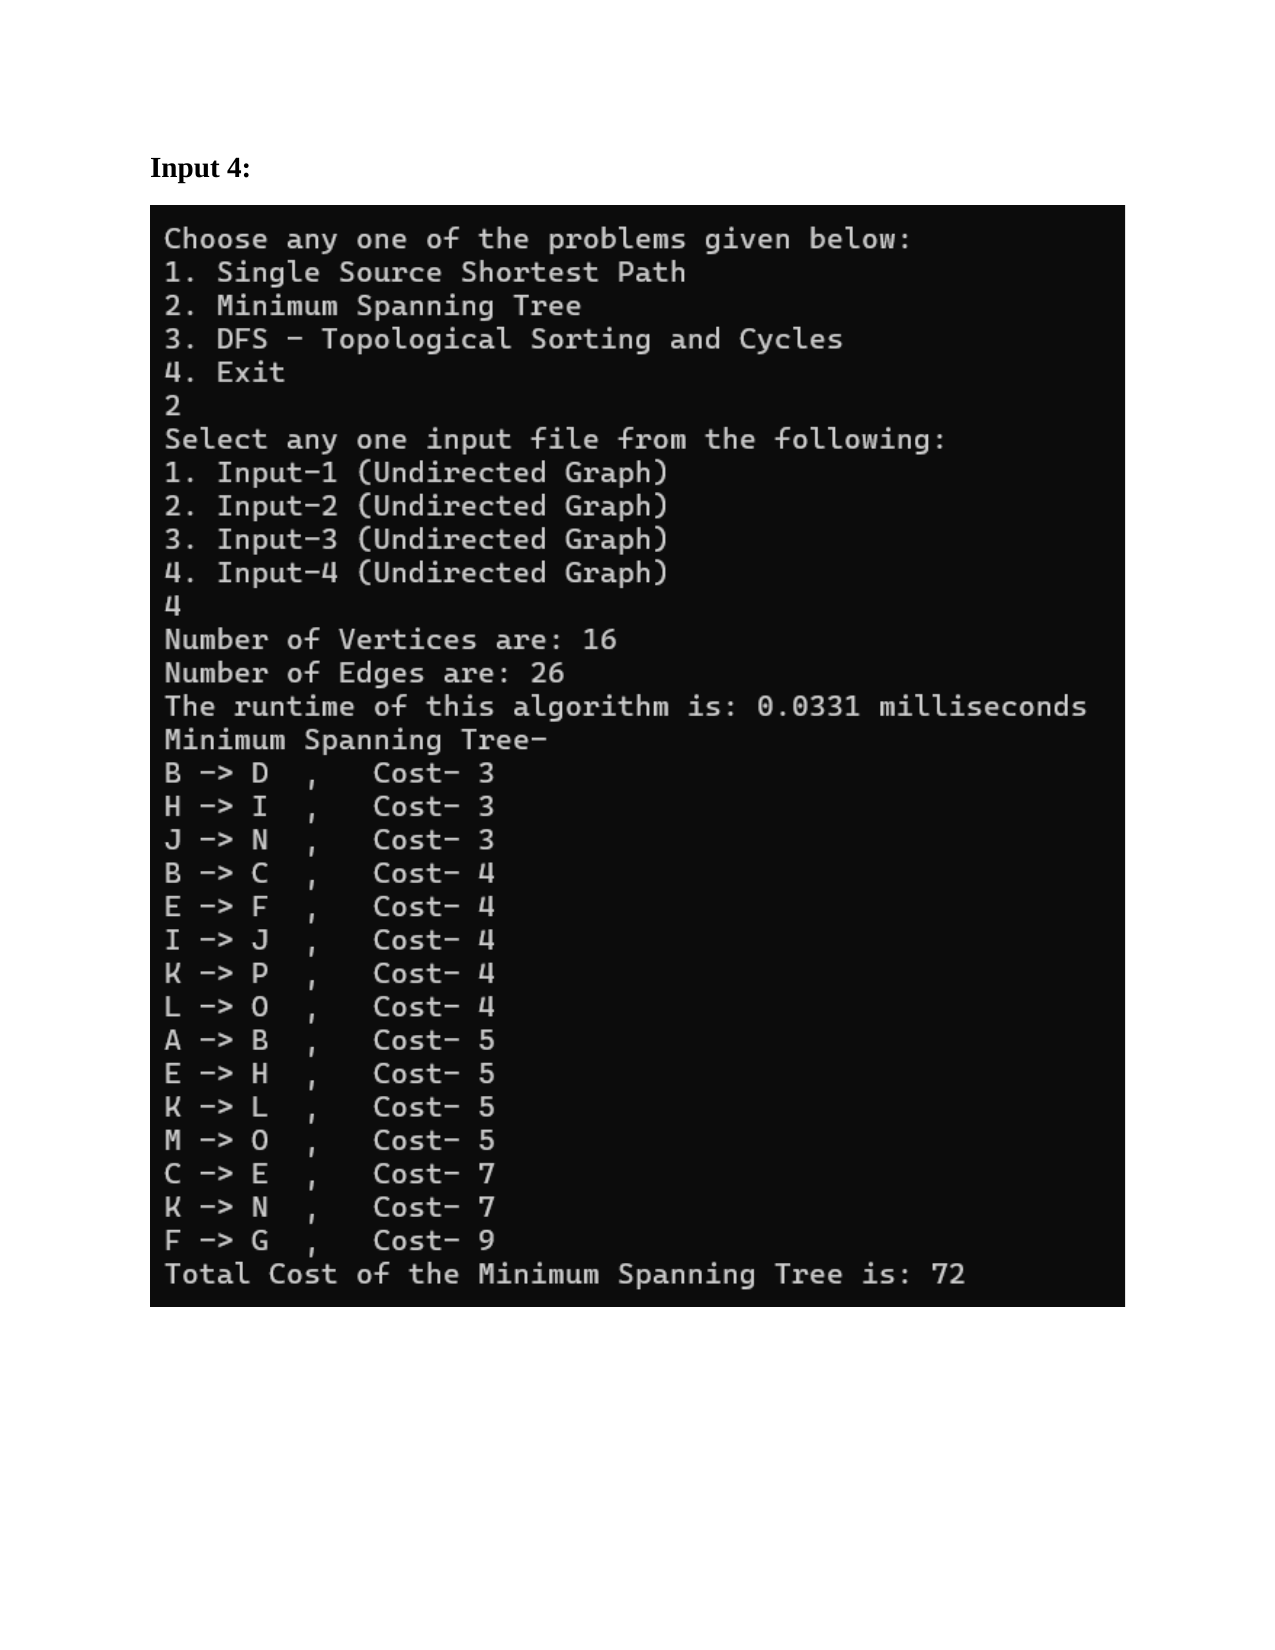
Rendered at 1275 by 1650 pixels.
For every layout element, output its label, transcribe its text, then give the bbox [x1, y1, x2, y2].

picture [150, 205, 1125, 1307]
text Input 4: [150, 150, 1125, 183]
